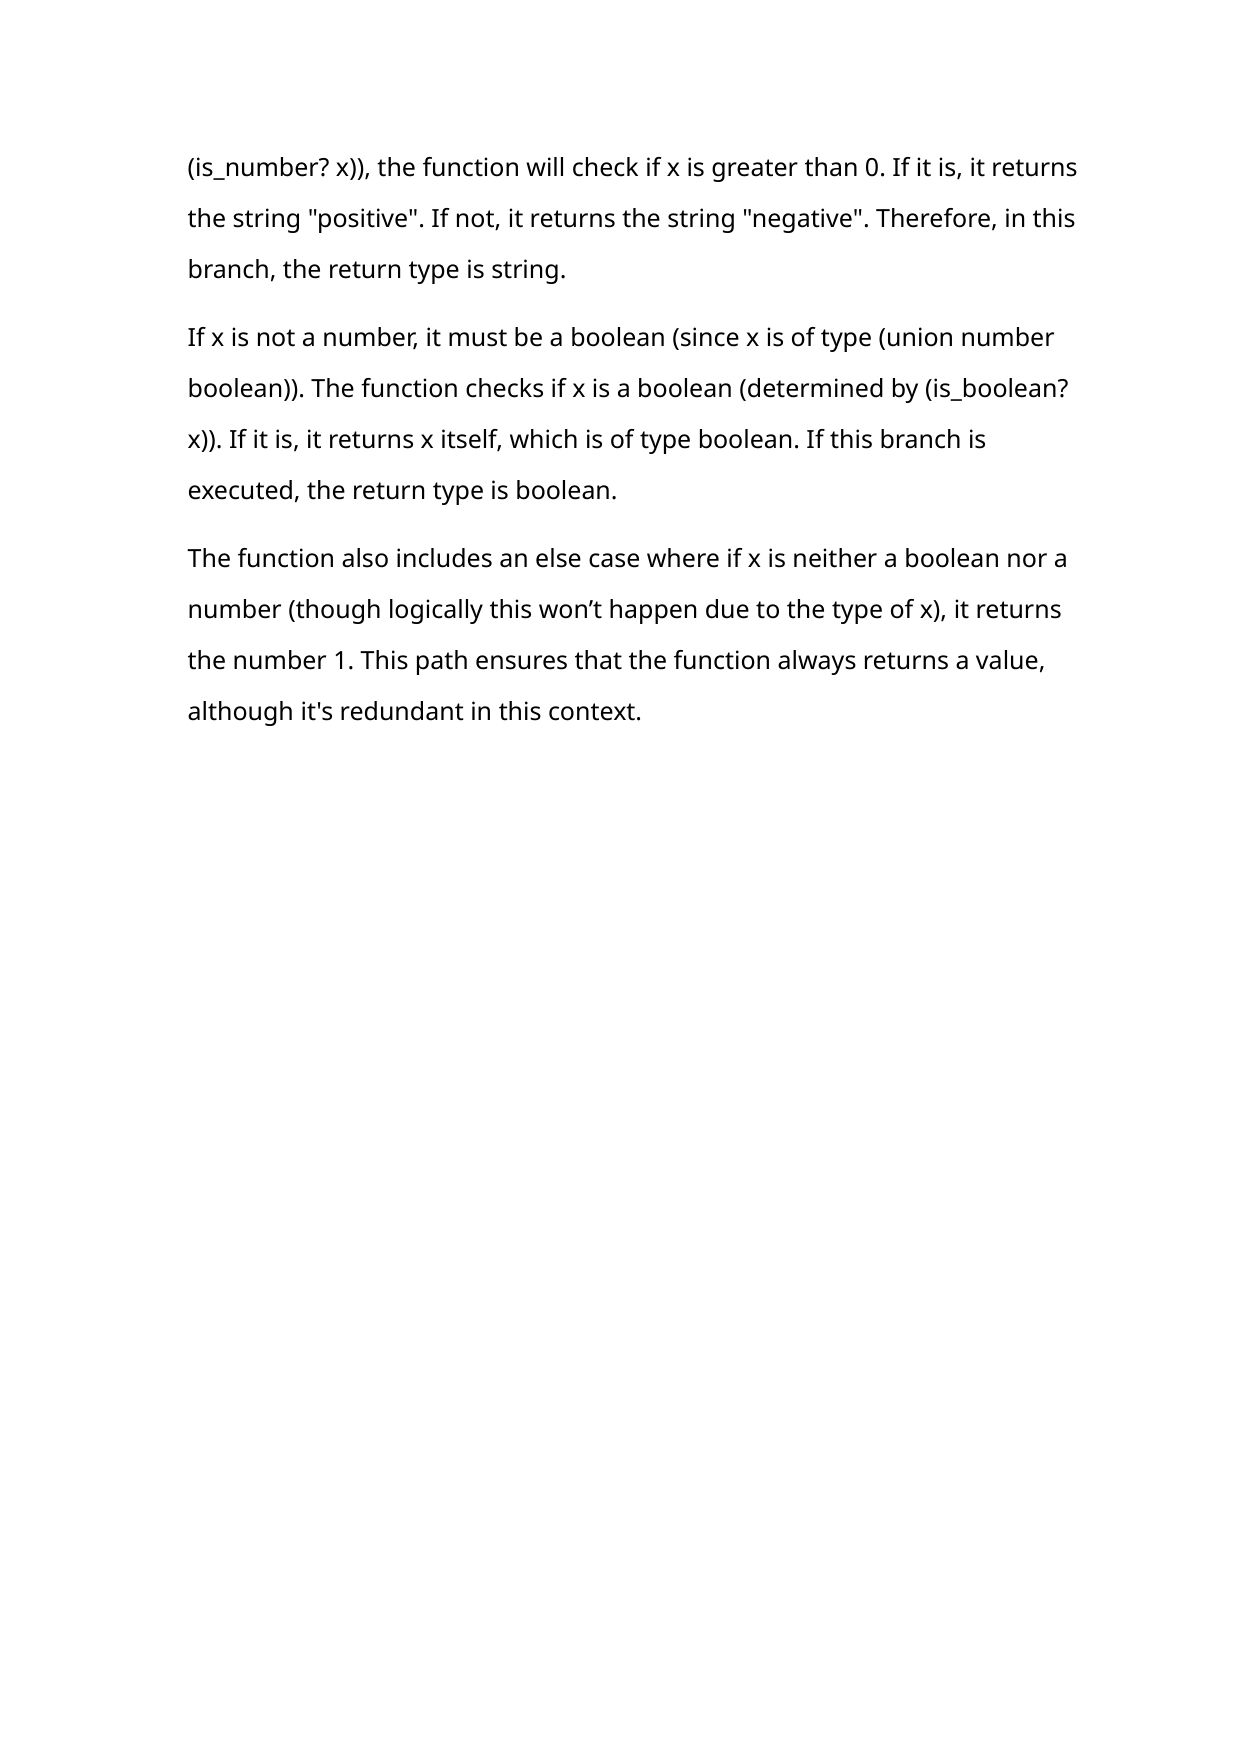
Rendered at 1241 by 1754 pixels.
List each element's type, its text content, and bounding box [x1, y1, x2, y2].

text If x is not a number, it must be a boolean (since x is of type (union number boolean)). The function checks if x is a boolean (determined by (is_boolean? x)). If it is, it returns x itself, which is of type boolean. If this branch is executed, the return type is boolean. [187, 320, 1090, 507]
text The function also includes an else case where if x is neither a boolean nor a number (though logically this won’t happen due to the type of x), it returns the number 1. This path ensures that the function always returns a value, although it's redundant in this context. [187, 541, 1090, 728]
